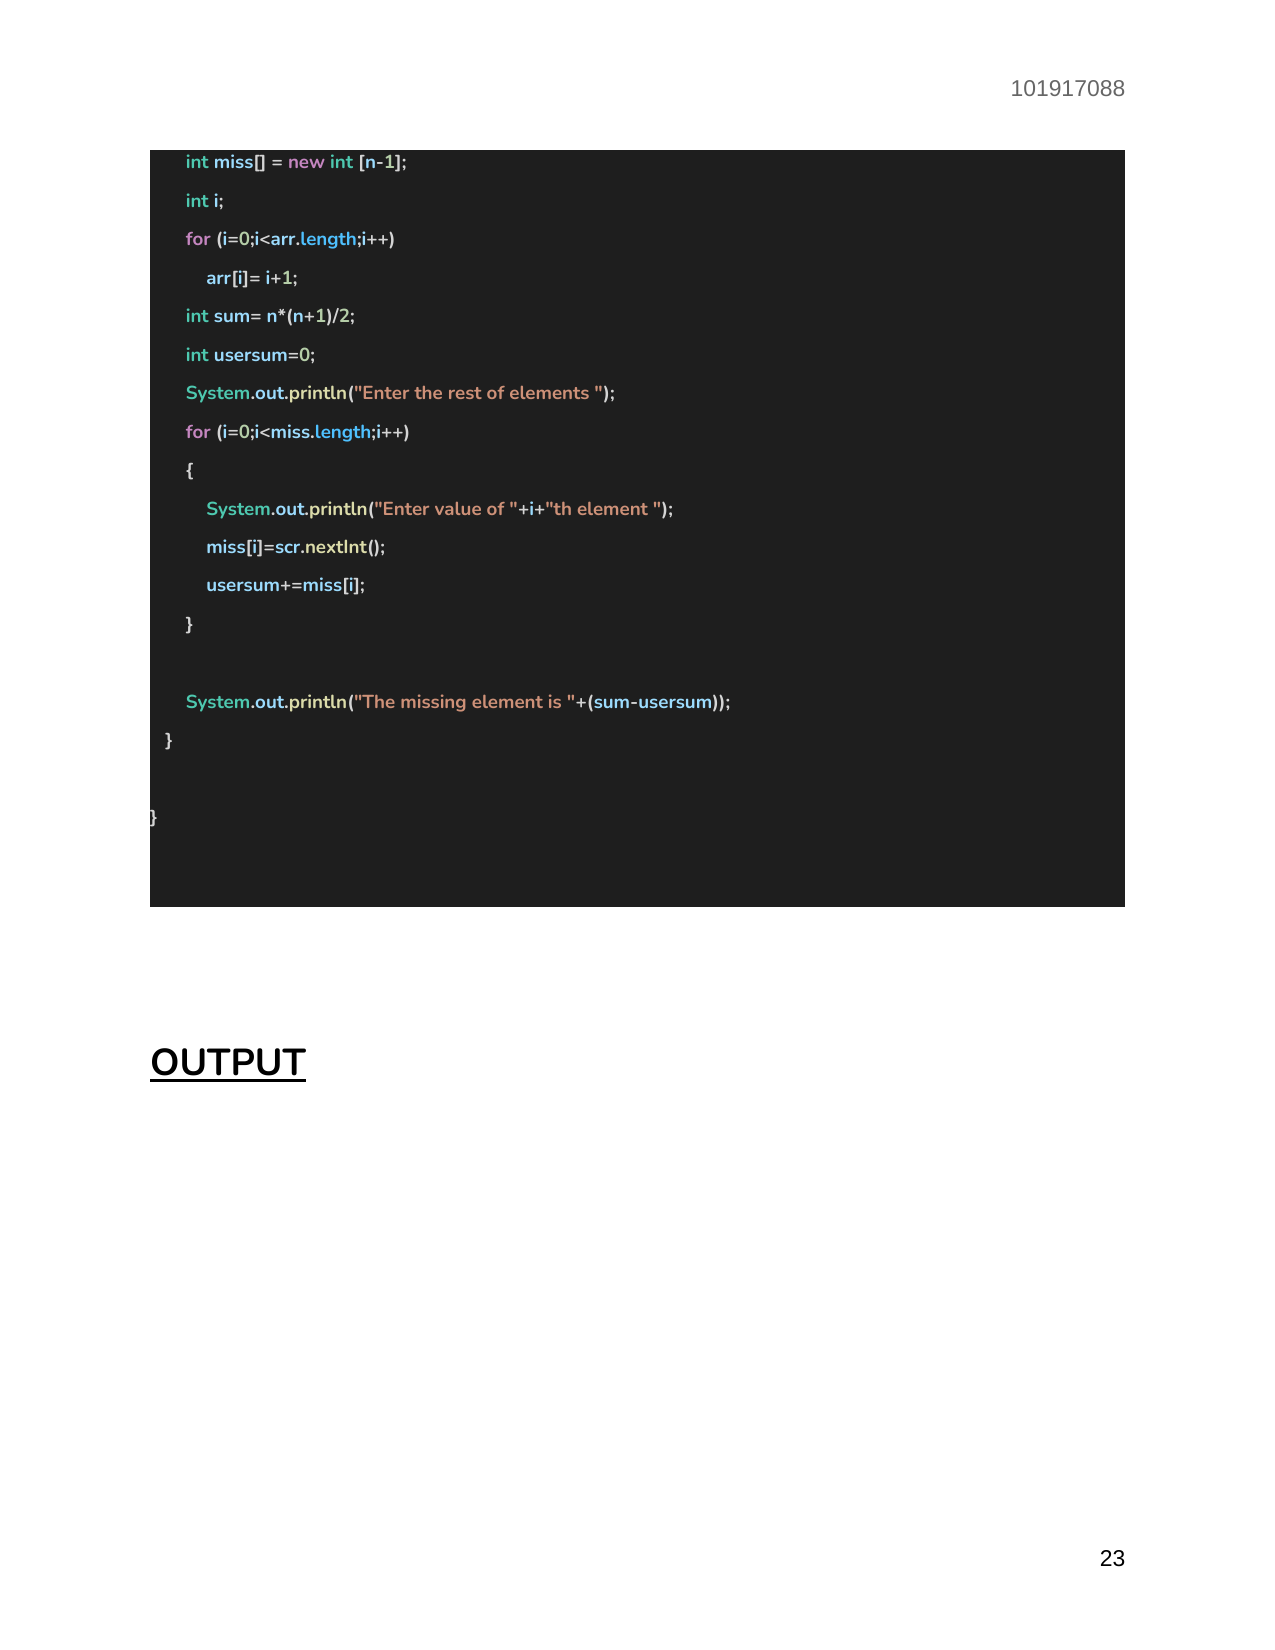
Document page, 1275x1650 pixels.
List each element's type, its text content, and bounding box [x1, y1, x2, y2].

text usersum+=miss[i]; [150, 573, 1125, 598]
text } [150, 804, 1125, 830]
text System.out.println("Enter value of "+i+"th element "); [150, 496, 1125, 522]
text System.out.println("The missing element is "+(sum-usersum)); [150, 689, 1125, 715]
text int i; [150, 188, 1125, 214]
text OUTPUT [150, 1037, 1125, 1088]
text for (i=0;i<miss.length;i++) [150, 419, 1125, 445]
text int miss[] = new int [n-1]; [150, 150, 1125, 176]
text System.out.println("Enter the rest of elements "); [150, 381, 1125, 406]
text miss[i]=scr.nextInt(); [150, 534, 1125, 560]
text for (i=0;i<arr.length;i++) [150, 227, 1125, 252]
text } [150, 611, 1125, 637]
text arr[i]= i+1; [150, 265, 1125, 291]
text int sum= n*(n+1)/2; [150, 304, 1125, 329]
text int usersum=0; [150, 342, 1125, 368]
text { [150, 457, 1125, 483]
text } [150, 728, 1125, 753]
